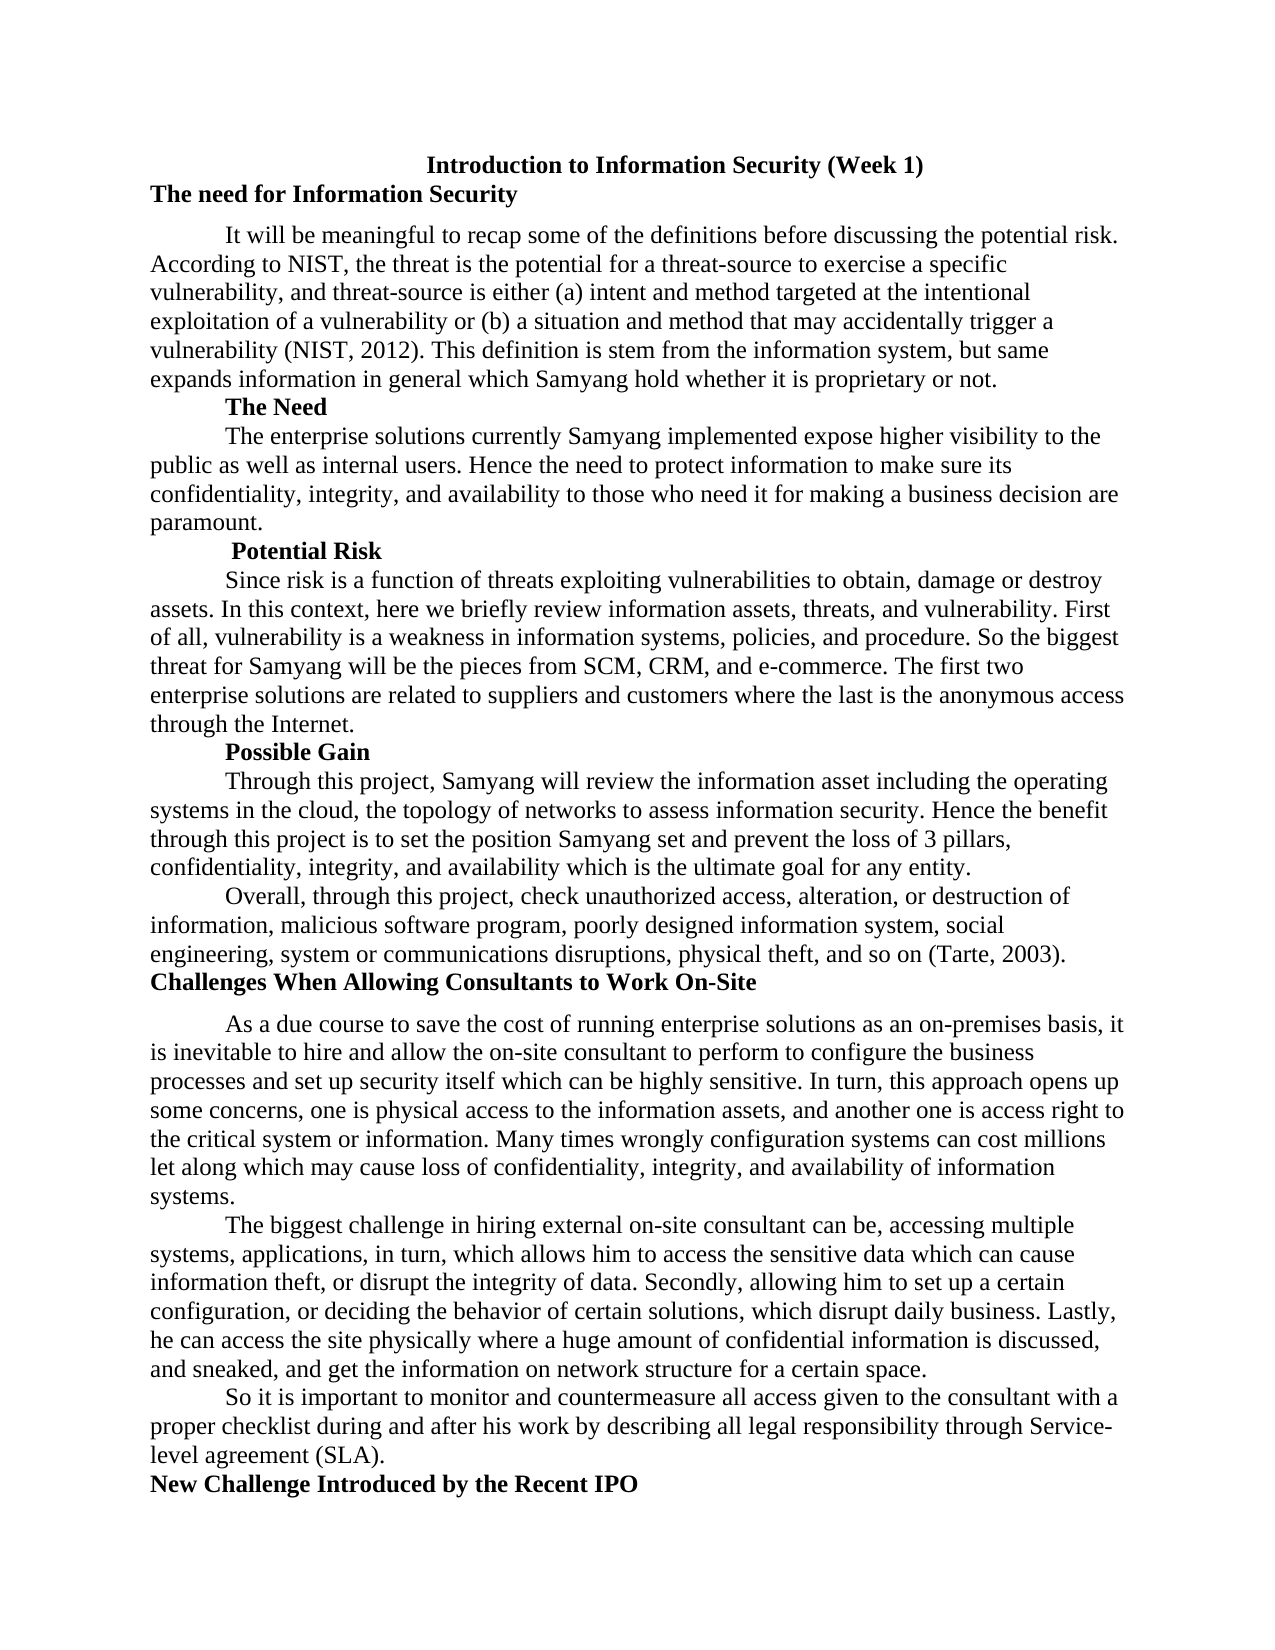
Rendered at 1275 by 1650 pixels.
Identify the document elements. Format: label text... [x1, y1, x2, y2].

subtitle Challenges When Allowing Consultants to Work On-Site [150, 967, 1125, 996]
text As a due course to save the cost of running enterprise solutions as an on-premises basis, it is inevitable to hire and allow the on-site consultant to perform to configure the business processes and set up security itself which can be highly sensitive. In turn, this approach opens up some concerns, one is physical access to the information assets, and another one is access right to the critical system or information. Many times wrongly configuration systems can cost millions let along which may cause loss of confidentiality, integrity, and availability of information systems. [150, 1009, 1125, 1210]
text So it is important to monitor and countermeasure all access given to the consultant with a proper checklist during and after his work by describing all legal responsibility through Service-level agreement (SLA). [150, 1382, 1125, 1469]
subtitle The Need [150, 392, 1125, 421]
subtitle The need for Information Security [150, 179, 1125, 207]
subtitle New Challenge Introduced by the Recent IPO [150, 1469, 1125, 1497]
text Overall, through this project, check unauthorized access, alteration, or destruction of information, malicious software program, poorly designed information system, social engineering, system or communications disruptions, physical theft, and so on (Tarte, 2003). [150, 881, 1125, 967]
text Since risk is a function of threats exploiting vulnerabilities to obtain, damage or destroy assets. In this context, here we briefly review information assets, threats, and vulnerability. First of all, vulnerability is a weakness in information systems, policies, and procedure. So the biggest threat for Samyang will be the pieces from SCM, CRM, and e-commerce. The first two enterprise solutions are related to suppliers and customers where the last is the anonymous access through the Internet. [150, 565, 1125, 737]
subtitle Possible Gain [150, 737, 1125, 766]
text The biggest challenge in hiring external on-site consultant can be, accessing multiple systems, applications, in turn, which allows him to access the sensitive data which can cause information theft, or disrupt the integrity of data. Secondly, allowing him to set up a certain configuration, or deciding the behavior of certain solutions, which disrupt daily business. Lastly, he can access the site physically where a huge amount of confidential information is discussed, and sneaked, and get the information on network structure for a certain space. [150, 1210, 1125, 1382]
text Through this project, Samyang will review the information asset including the operating systems in the cloud, the topology of networks to assess information security. Hence the benefit through this project is to set the position Samyang set and prevent the loss of 3 pillars, confidentiality, integrity, and availability which is the ultimate goal for any entity. [150, 766, 1125, 881]
text The enterprise solutions currently Samyang implemented expose higher visibility to the public as well as internal users. Hence the need to protect information to make sure its confidentiality, integrity, and availability to those who need it for making a business decision are paramount. [150, 421, 1125, 536]
text It will be meaningful to recap some of the definitions before discussing the potential risk. According to NIST, the threat is the potential for a threat-source to exercise a specific vulnerability, and threat-source is either (a) intent and method targeted at the intentional exploitation of a vulnerability or (b) a situation and method that may accidentally trigger a vulnerability (NIST, 2012). This definition is stem from the information system, but same expands information in general which Samyang hold whether it is proprietary or not. [150, 220, 1125, 392]
subtitle Introduction to Information Security (Week 1) [150, 150, 1125, 179]
subtitle Potential Risk [150, 536, 1125, 565]
